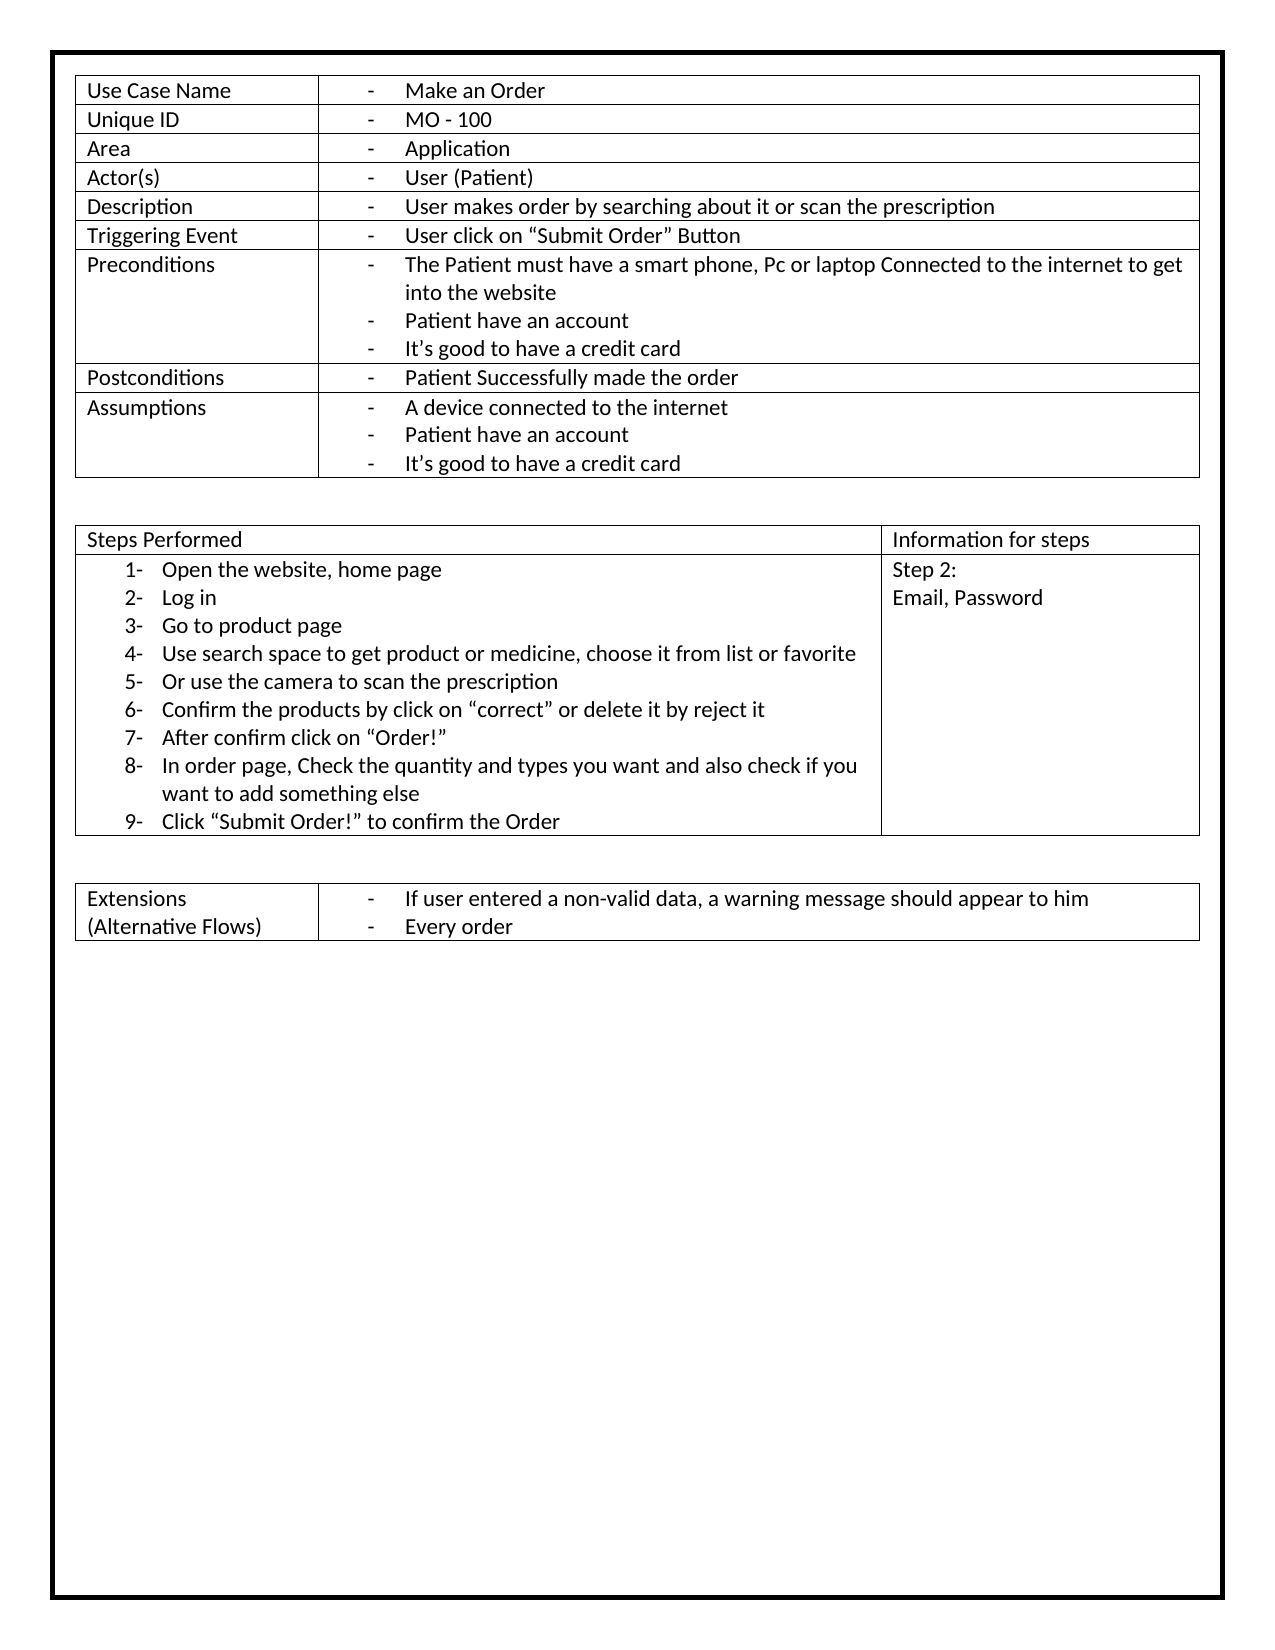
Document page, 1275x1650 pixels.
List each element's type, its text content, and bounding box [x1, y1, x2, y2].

table_header Steps Performed [76, 526, 881, 554]
table_cell Assumptions [76, 393, 318, 477]
table_cell MO - 100 [319, 105, 1199, 133]
table_cell A device connected to the internet Patient have an account It’s good to have a credit card [319, 393, 1199, 477]
table_cell Triggering Event [76, 221, 318, 249]
table_header Extensions (Alternative Flows) [76, 884, 318, 940]
table_cell Patient Successfully made the order [319, 364, 1199, 392]
table_cell The Patient must have a smart phone, Pc or laptop Connected to the internet to get into the website Patient have an account It’s good to have a credit card [319, 250, 1199, 362]
table_cell Actor(s) [76, 163, 318, 191]
table_header Use Case Name [76, 76, 318, 104]
table_cell Open the website, home page Log in Go to product page Use search space to get product or medicine, choose it from list or favorite Or use the camera to scan the prescription Confirm the products by click on “correct” or delete it by reject it After confirm click on “Order!” In order page, Check the quantity and types you want and also check if you want to add something else Click “Submit Order!” to confirm the Order [76, 555, 881, 835]
table_cell User (Patient) [319, 163, 1199, 191]
table_cell User click on “Submit Order” Button [319, 221, 1199, 249]
table_header Make an Order [319, 76, 1199, 104]
table_header If user entered a non-valid data, a warning message should appear to him Every order [319, 884, 1199, 940]
table_cell Step 2: Email, Password [882, 555, 1199, 835]
table_cell Unique ID [76, 105, 318, 133]
table_cell Description [76, 192, 318, 220]
table_cell Preconditions [76, 250, 318, 362]
table_header Information for steps [882, 526, 1199, 554]
table_cell User makes order by searching about it or scan the prescription [319, 192, 1199, 220]
table_cell Application [319, 134, 1199, 162]
table_cell Area [76, 134, 318, 162]
table_cell Postconditions [76, 364, 318, 392]
